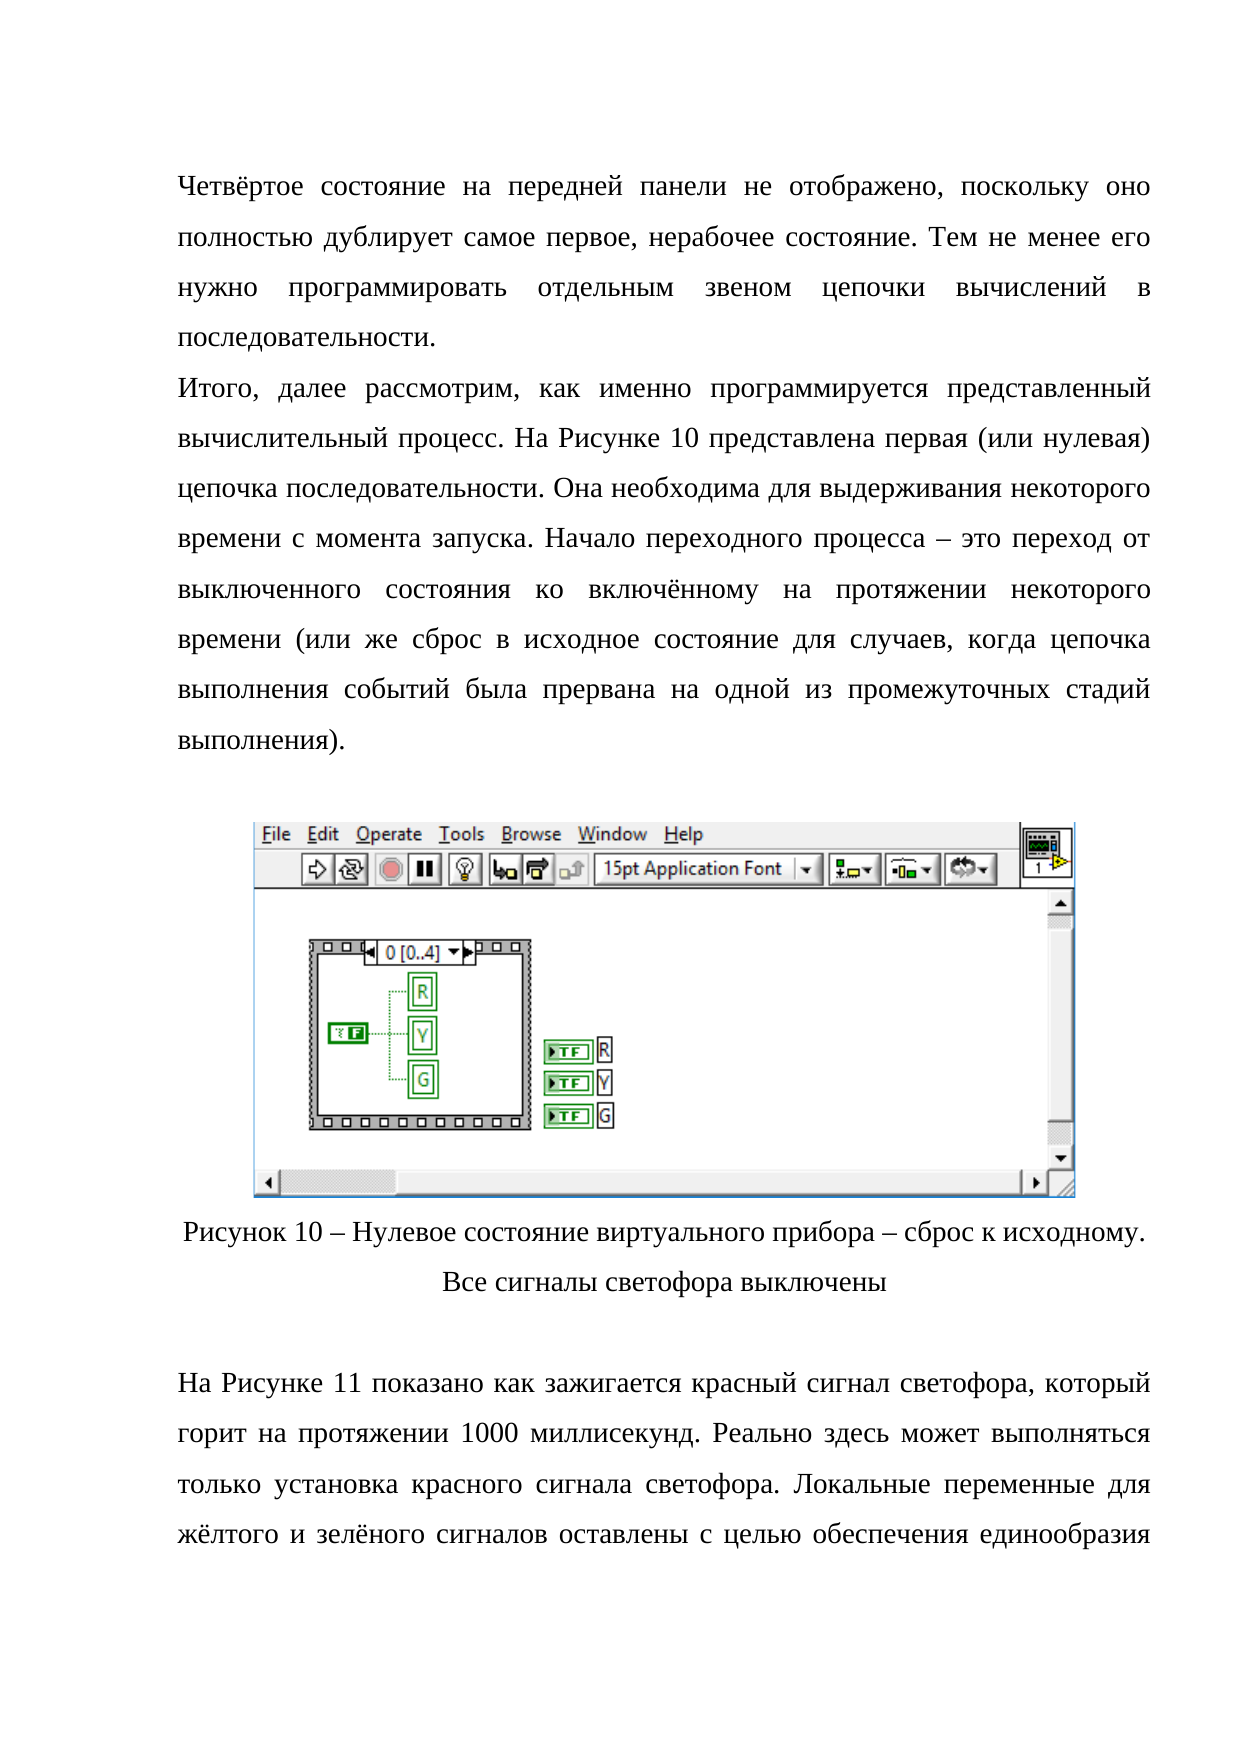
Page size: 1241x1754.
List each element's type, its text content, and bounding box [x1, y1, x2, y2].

text Рисунок 10 – Нулевое состояние виртуального прибора – сброс к исходному. Все сигналы светофора выключены [177, 1214, 1152, 1298]
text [177, 1365, 1152, 1550]
picture [253, 822, 1076, 1198]
text Четвёртое состояние на передней панели не отображено, поскольку оно полностью дублирует самое первое, нерабочее состояние. Тем не менее его нужно программировать отдельным звеном цепочки вычислений в последовательности. [177, 168, 1152, 353]
text Итого, далее рассмотрим, как именно программируется представленный вычислительный процесс. На Рисунке 10 представлена первая (или нулевая) цепочка последовательности. Она необходима для выдерживания некоторого времени с момента запуска. Начало переходного процесса – это переход от выключенного состояния ко включённому на протяжении некоторого времени (или же сброс в исходное состояние для случаев, когда цепочка выполнения событий была прервана на одной из промежуточных стадий выполнения). [177, 370, 1152, 755]
